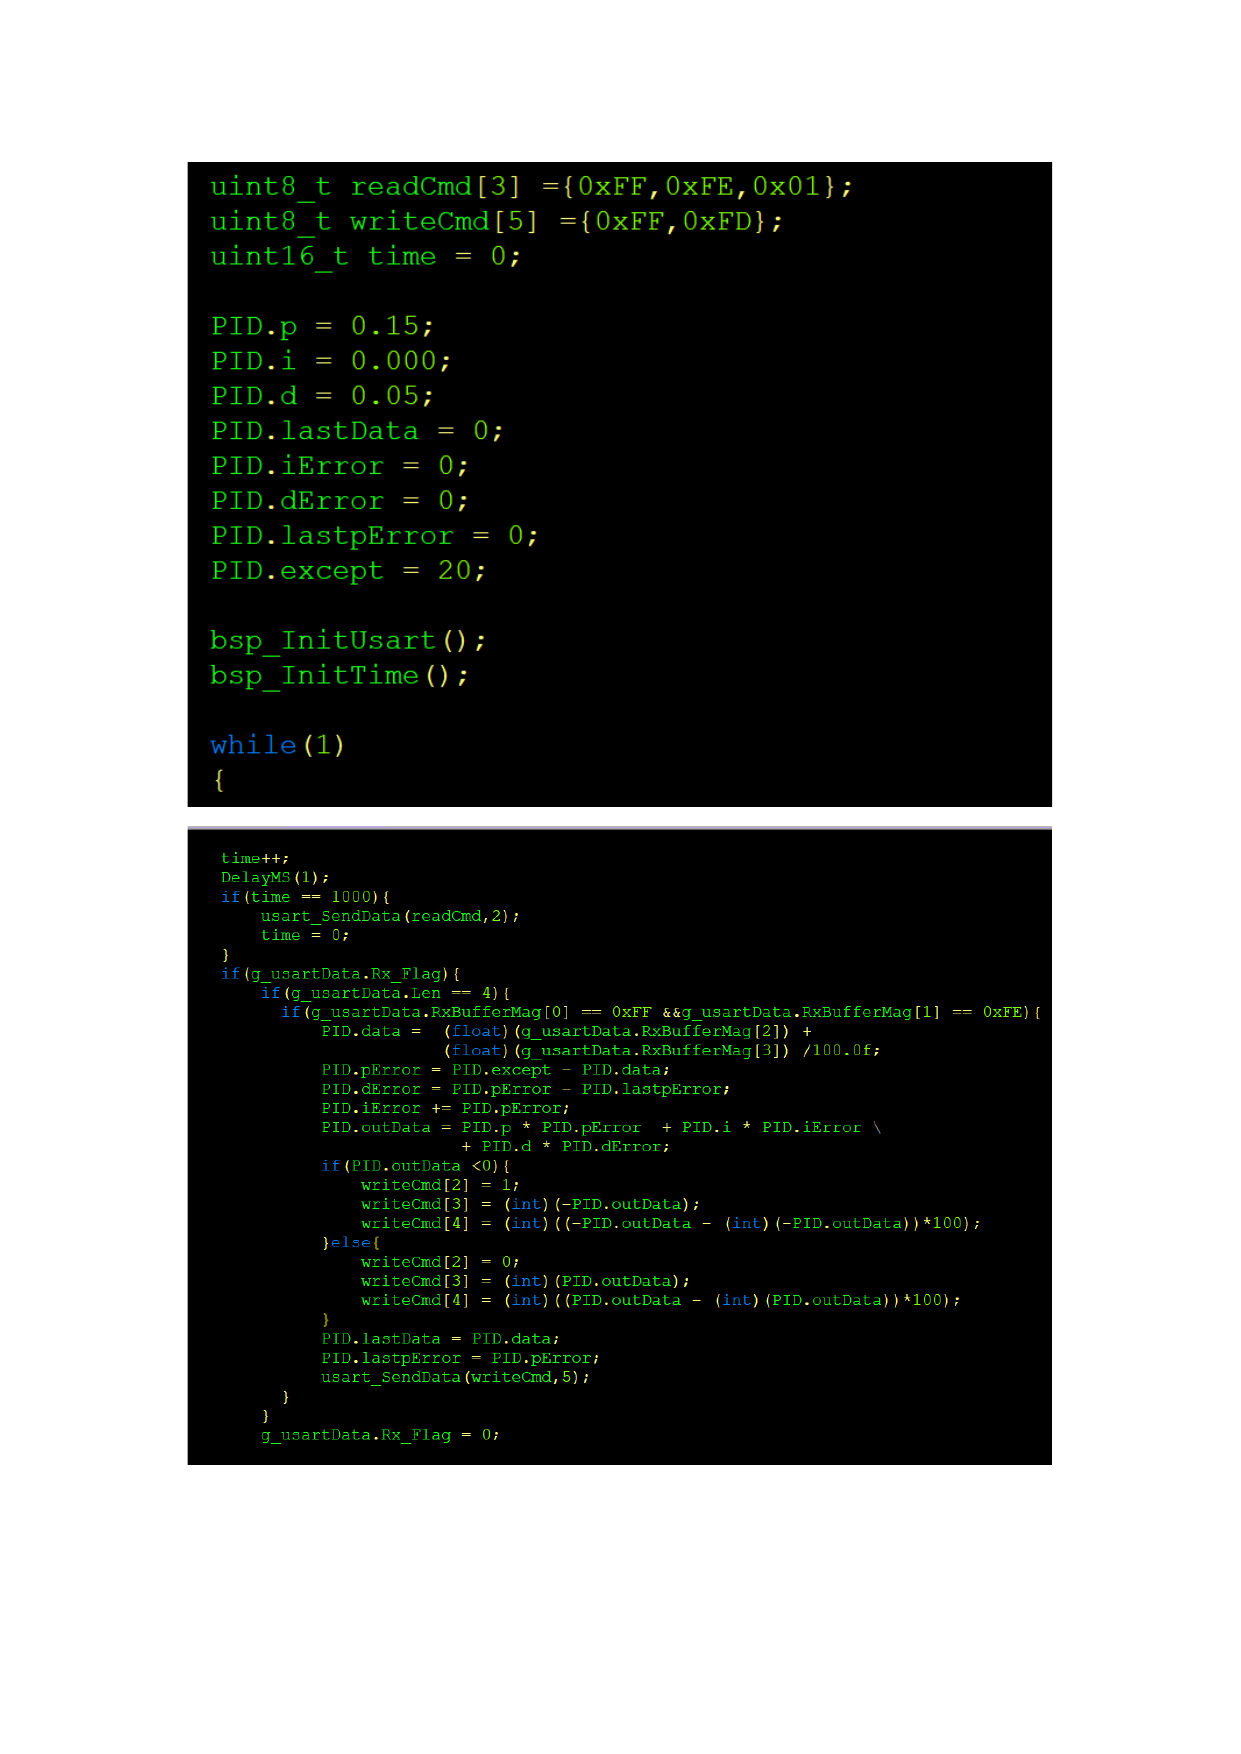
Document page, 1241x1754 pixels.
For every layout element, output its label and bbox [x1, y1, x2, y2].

picture [187, 826, 1052, 1465]
picture [187, 162, 1053, 807]
